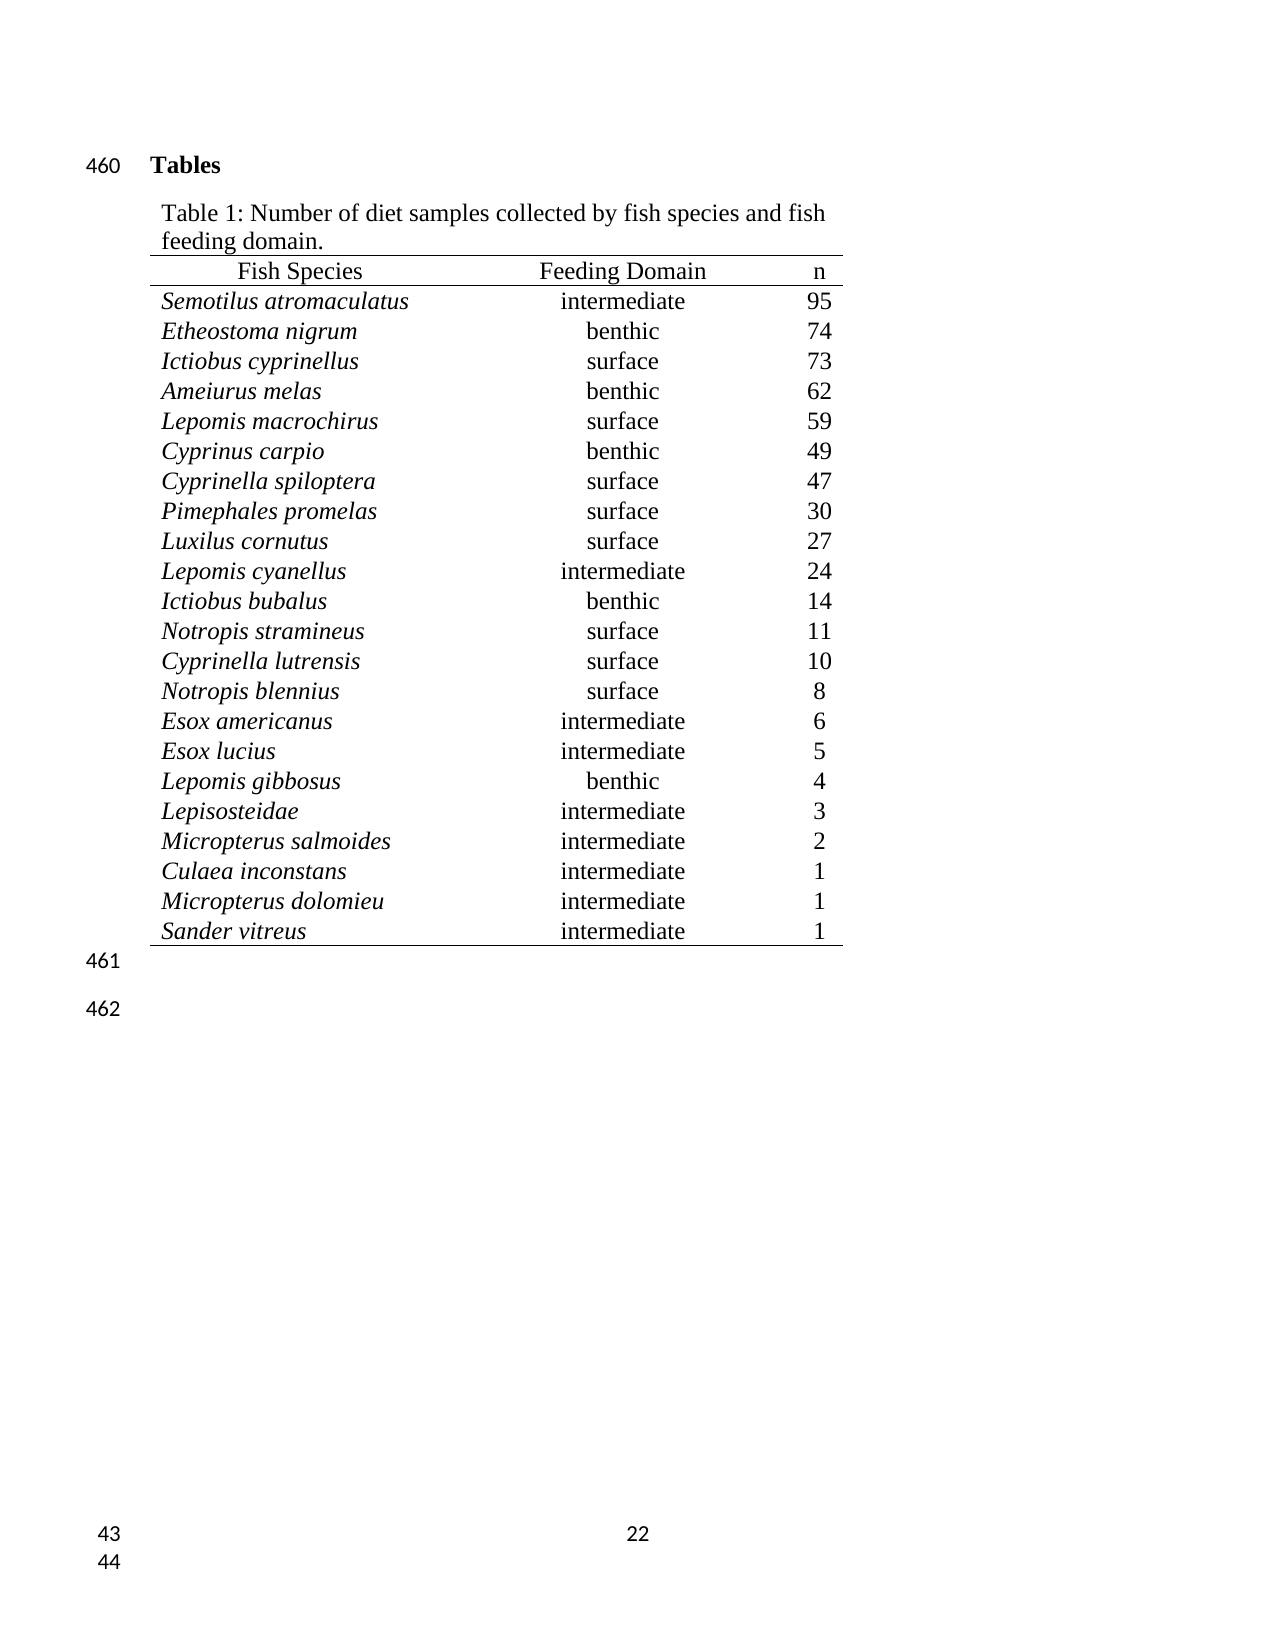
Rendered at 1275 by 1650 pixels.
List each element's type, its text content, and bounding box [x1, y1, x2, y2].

table_cell surface [450, 465, 796, 495]
table_cell Fish Species [150, 256, 450, 285]
table_cell surface [450, 345, 796, 375]
table_cell Sander vitreus [150, 915, 450, 945]
table_cell 24 [796, 555, 843, 585]
table_cell intermediate [450, 286, 796, 315]
table_cell 8 [796, 675, 843, 705]
table_cell 59 [796, 405, 843, 435]
table_cell 10 [796, 645, 843, 675]
table_cell 6 [796, 705, 843, 735]
table_cell Feeding Domain [450, 256, 796, 285]
table_cell 3 [796, 795, 843, 825]
table_cell surface [450, 645, 796, 675]
table_cell 27 [796, 525, 843, 555]
table_cell 11 [796, 615, 843, 645]
table_cell Ictiobus cyprinellus [150, 345, 450, 375]
table_cell 49 [796, 435, 843, 465]
table_cell Cyprinella spiloptera [150, 465, 450, 495]
table_cell 14 [796, 585, 843, 615]
table_cell intermediate [450, 855, 796, 885]
table_cell n [796, 256, 843, 285]
table_cell 95 [796, 286, 843, 315]
table_cell 47 [796, 465, 843, 495]
table_cell 30 [796, 495, 843, 525]
table_cell Ictiobus bubalus [150, 585, 450, 615]
table_cell surface [450, 405, 796, 435]
table_cell 1 [796, 885, 843, 915]
table_cell Cyprinella lutrensis [150, 645, 450, 675]
table_cell Esox lucius [150, 735, 450, 765]
table_cell Notropis blennius [150, 675, 450, 705]
table_cell Micropterus salmoides [150, 825, 450, 855]
table_cell Semotilus atromaculatus [150, 286, 450, 315]
table_cell surface [450, 615, 796, 645]
table_cell 1 [796, 855, 843, 885]
table_cell surface [450, 525, 796, 555]
table_cell surface [450, 495, 796, 525]
table_cell 62 [796, 375, 843, 405]
table_cell benthic [450, 765, 796, 795]
text Tables [150, 150, 1125, 179]
table_cell 2 [796, 825, 843, 855]
table_cell Cyprinus carpio [150, 435, 450, 465]
table_cell Micropterus dolomieu [150, 885, 450, 915]
table_cell benthic [450, 315, 796, 345]
table_cell intermediate [450, 795, 796, 825]
table_cell intermediate [450, 915, 796, 945]
table_cell Lepomis gibbosus [150, 765, 450, 795]
table_cell intermediate [450, 705, 796, 735]
table_cell benthic [450, 375, 796, 405]
table_cell intermediate [450, 735, 796, 765]
table_cell 73 [796, 345, 843, 375]
table_header Table 1: Number of diet samples collected by fish species and fish feeding domain. [150, 198, 843, 255]
table_cell 74 [796, 315, 843, 345]
table_cell Pimephales promelas [150, 495, 450, 525]
table_cell Esox americanus [150, 705, 450, 735]
table_cell Luxilus cornutus [150, 525, 450, 555]
table_cell Notropis stramineus [150, 615, 450, 645]
table_cell Ameiurus melas [150, 375, 450, 405]
table_cell Etheostoma nigrum [150, 315, 450, 345]
table_cell benthic [450, 435, 796, 465]
table_cell benthic [450, 585, 796, 615]
table_cell Culaea inconstans [150, 855, 450, 885]
table_cell 4 [796, 765, 843, 795]
table_cell intermediate [450, 885, 796, 915]
table_cell Lepomis macrochirus [150, 405, 450, 435]
table_cell Lepisosteidae [150, 795, 450, 825]
table_cell Lepomis cyanellus [150, 555, 450, 585]
table_cell intermediate [450, 825, 796, 855]
table_cell surface [450, 675, 796, 705]
table_cell 5 [796, 735, 843, 765]
table_cell 1 [796, 915, 843, 945]
table_cell intermediate [450, 555, 796, 585]
